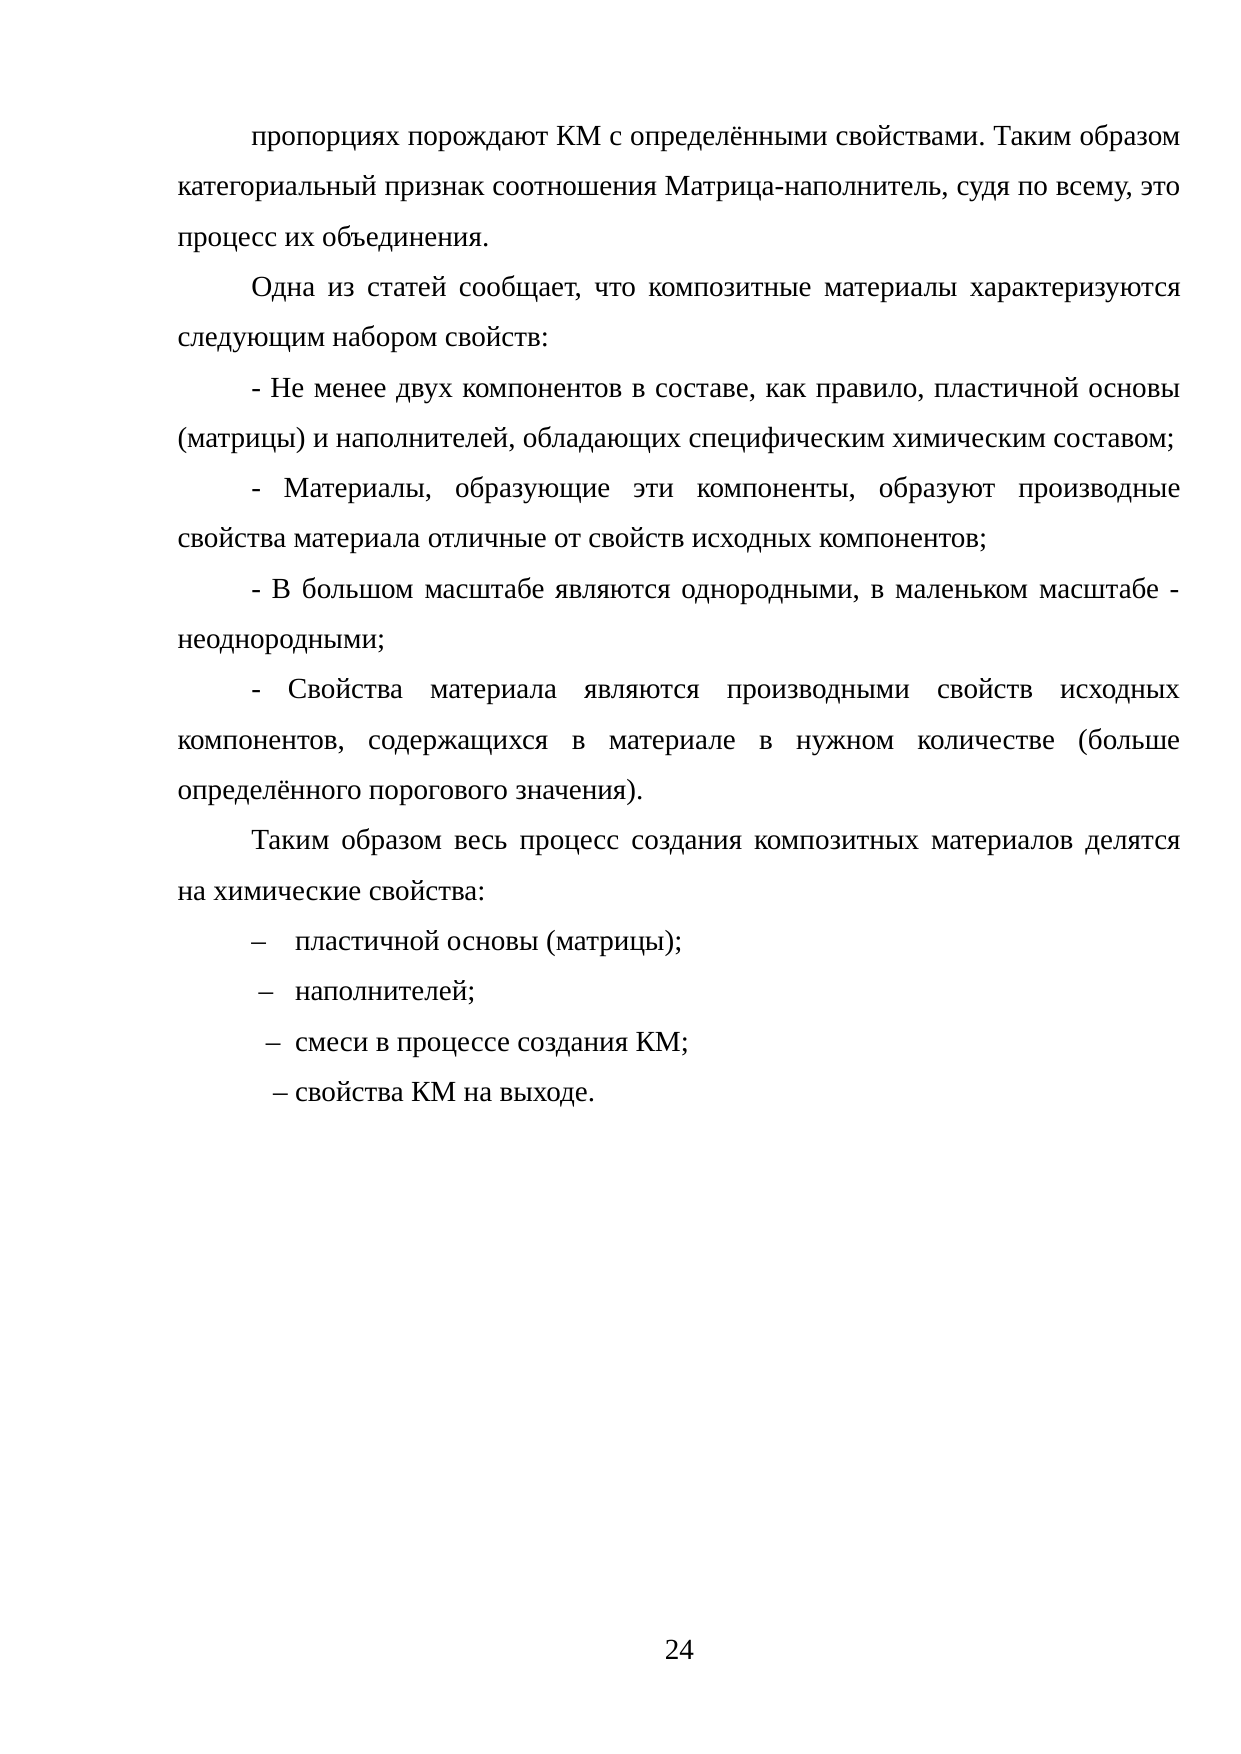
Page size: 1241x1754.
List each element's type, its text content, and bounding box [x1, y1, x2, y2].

text - Не менее двух компонентов в составе, как правило, пластичной основы (матрицы) и наполнителей, обладающих специфическим химическим составом; [177, 370, 1181, 453]
text Одна из статей сообщает, что композитные материалы характеризуются следующим набором свойств: [177, 269, 1181, 353]
text – смеси в процессе создания КМ; [177, 1024, 1181, 1057]
text пропорциях порождают КМ с определёнными свойствами. Таким образом категориальный признак соотношения Матрица-наполнитель, судя по всему, это процесс их объединения. [177, 118, 1181, 252]
text - Свойства материала являются производными свойств исходных компонентов, содержащихся в материале в нужном количестве (больше определённого порогового значения). [177, 672, 1181, 806]
text - В большом масштабе являются однородными, в маленьком масштабе - неоднородными; [177, 571, 1181, 655]
text – пластичной основы (матрицы); [177, 923, 1181, 957]
text Таким образом весь процесс создания композитных материалов делятся на химические свойства: [177, 822, 1181, 906]
text – наполнителей; [177, 973, 1181, 1007]
text - Материалы, образующие эти компоненты, образуют производные свойства материала отличные от свойств исходных компонентов; [177, 470, 1181, 554]
text – свойства КМ на выходе. [177, 1074, 1181, 1108]
